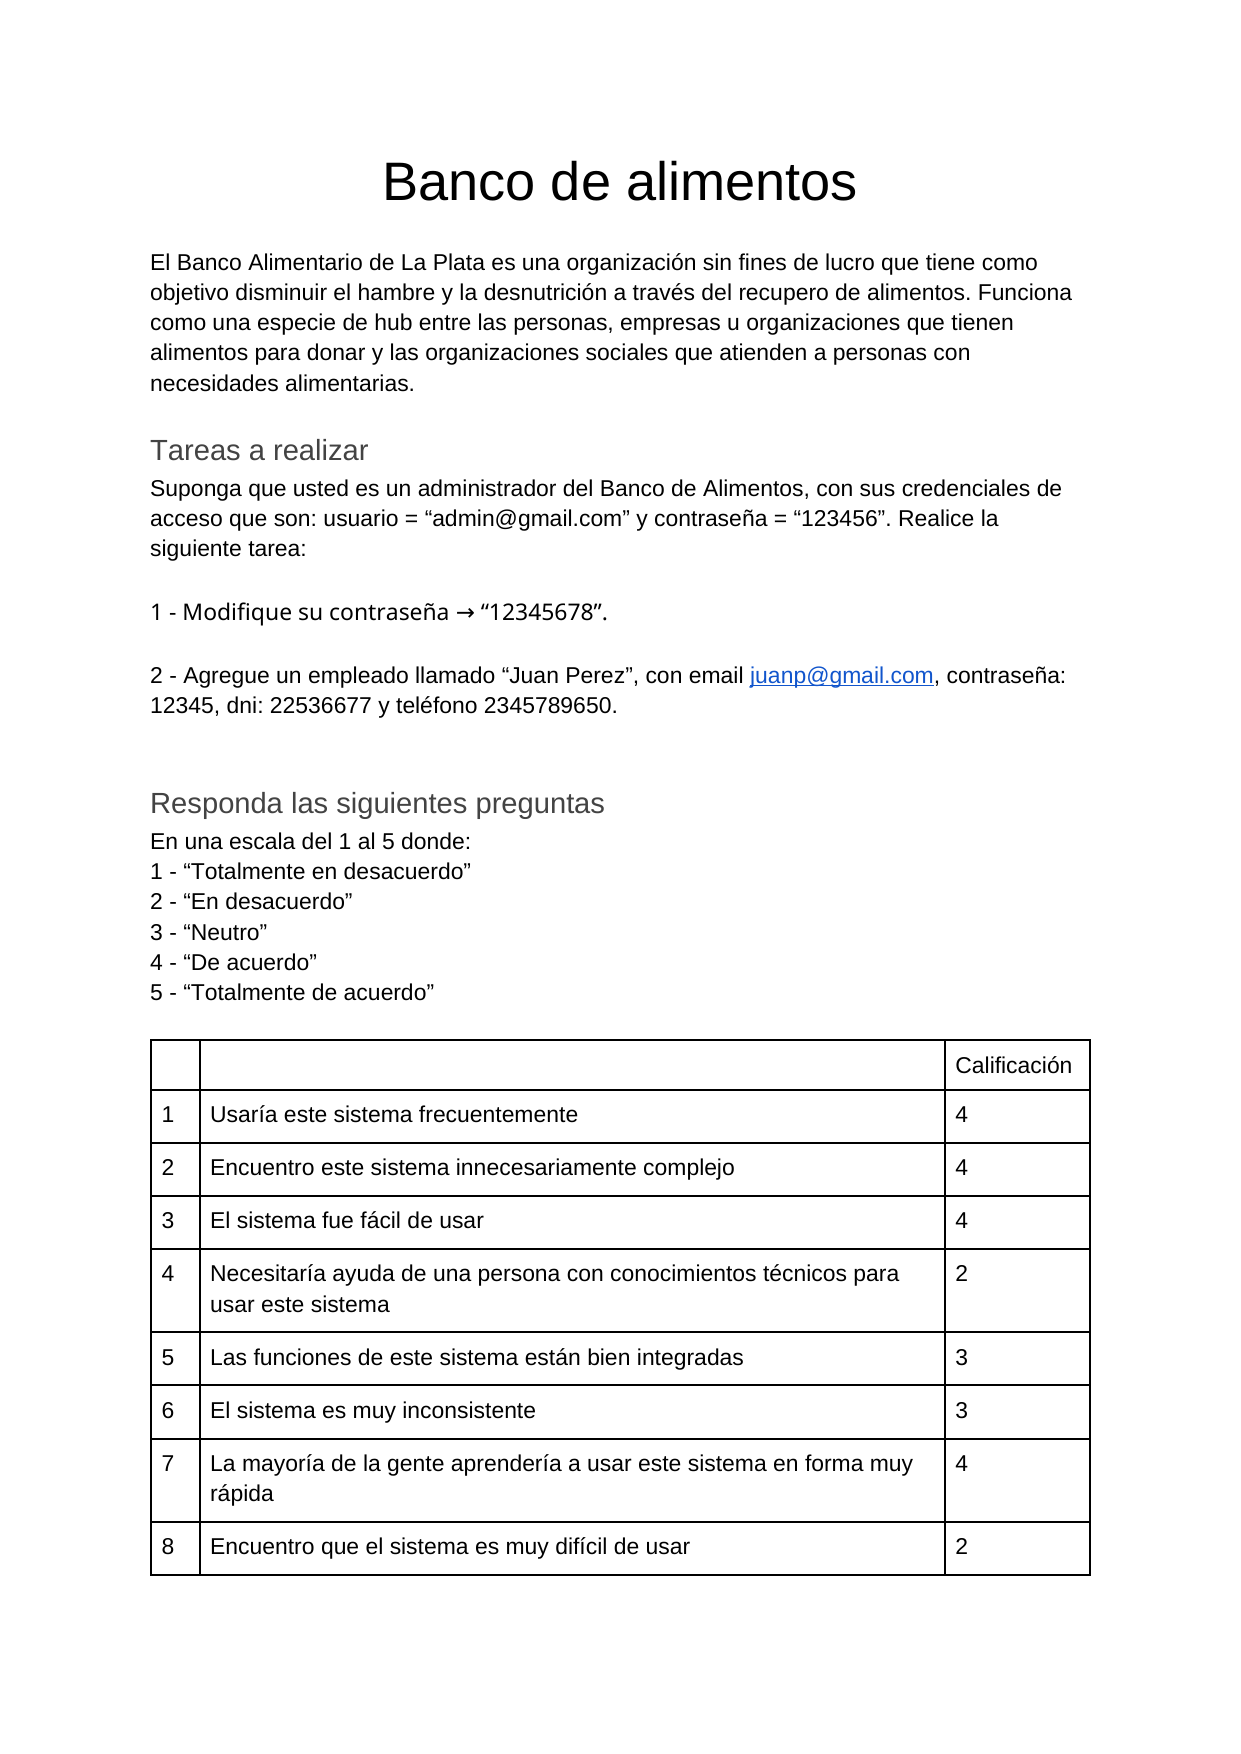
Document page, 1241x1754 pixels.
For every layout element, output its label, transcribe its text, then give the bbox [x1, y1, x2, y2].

table_cell 8 [152, 1523, 199, 1574]
table_cell 3 [152, 1197, 199, 1248]
table_cell 4 [946, 1197, 1089, 1248]
title Banco de alimentos [150, 150, 1090, 212]
table_header [152, 1041, 199, 1088]
table_cell Usaría este sistema frecuentemente [201, 1091, 944, 1142]
table_cell 4 [946, 1144, 1089, 1195]
text 4 - “De acuerdo” [150, 949, 1090, 975]
table_cell El sistema es muy inconsistente [201, 1386, 944, 1437]
table_cell 7 [152, 1440, 199, 1521]
table_header Calificación [946, 1041, 1089, 1088]
text Suponga que usted es un administrador del Banco de Alimentos, con sus credenciales de acceso que son: usuario = “admin@gmail.com” y contraseña = “123456”. Realice la siguiente tarea: [150, 475, 1090, 562]
text 1 - “Totalmente en desacuerdo” [150, 858, 1090, 884]
table_cell 6 [152, 1386, 199, 1437]
text 5 - “Totalmente de acuerdo” [150, 979, 1090, 1005]
table_cell 2 [152, 1144, 199, 1195]
text 2 - “En desacuerdo” [150, 888, 1090, 914]
table_cell 2 [946, 1523, 1089, 1574]
table_cell Encuentro que el sistema es muy difícil de usar [201, 1523, 944, 1574]
table_cell 3 [946, 1333, 1089, 1384]
table_cell 2 [946, 1250, 1089, 1331]
table_cell El sistema fue fácil de usar [201, 1197, 944, 1248]
text El Banco Alimentario de La Plata es una organización sin fines de lucro que tiene como objetivo disminuir el hambre y la desnutrición a través del recupero de alimentos. Funciona como una especie de hub entre las personas, empresas u organizaciones que tienen alimentos para donar y las organizaciones sociales que atienden a personas con necesidades alimentarias. [150, 249, 1090, 396]
text 2 - Agregue un empleado llamado “Juan Perez”, con email juanp@gmail.com, contraseña: 12345, dni: 22536677 y teléfono 2345789650. [150, 662, 1090, 718]
table_cell Encuentro este sistema innecesariamente complejo [201, 1144, 944, 1195]
table_cell 4 [946, 1440, 1089, 1521]
table_cell 1 [152, 1091, 199, 1142]
subtitle Responda las siguientes preguntas [150, 786, 1090, 819]
table_header [201, 1041, 944, 1088]
text 3 - “Neutro” [150, 918, 1090, 945]
table_cell Las funciones de este sistema están bien integradas [201, 1333, 944, 1384]
table_cell 4 [152, 1250, 199, 1331]
table_cell 3 [946, 1386, 1089, 1437]
subtitle Tareas a realizar [150, 433, 1090, 467]
table_cell 4 [946, 1091, 1089, 1142]
table_cell 5 [152, 1333, 199, 1384]
table_cell La mayoría de la gente aprendería a usar este sistema en forma muy rápida [201, 1440, 944, 1521]
table_cell Necesitaría ayuda de una persona con conocimientos técnicos para usar este sistema [201, 1250, 944, 1331]
text En una escala del 1 al 5 donde: [150, 828, 1090, 854]
